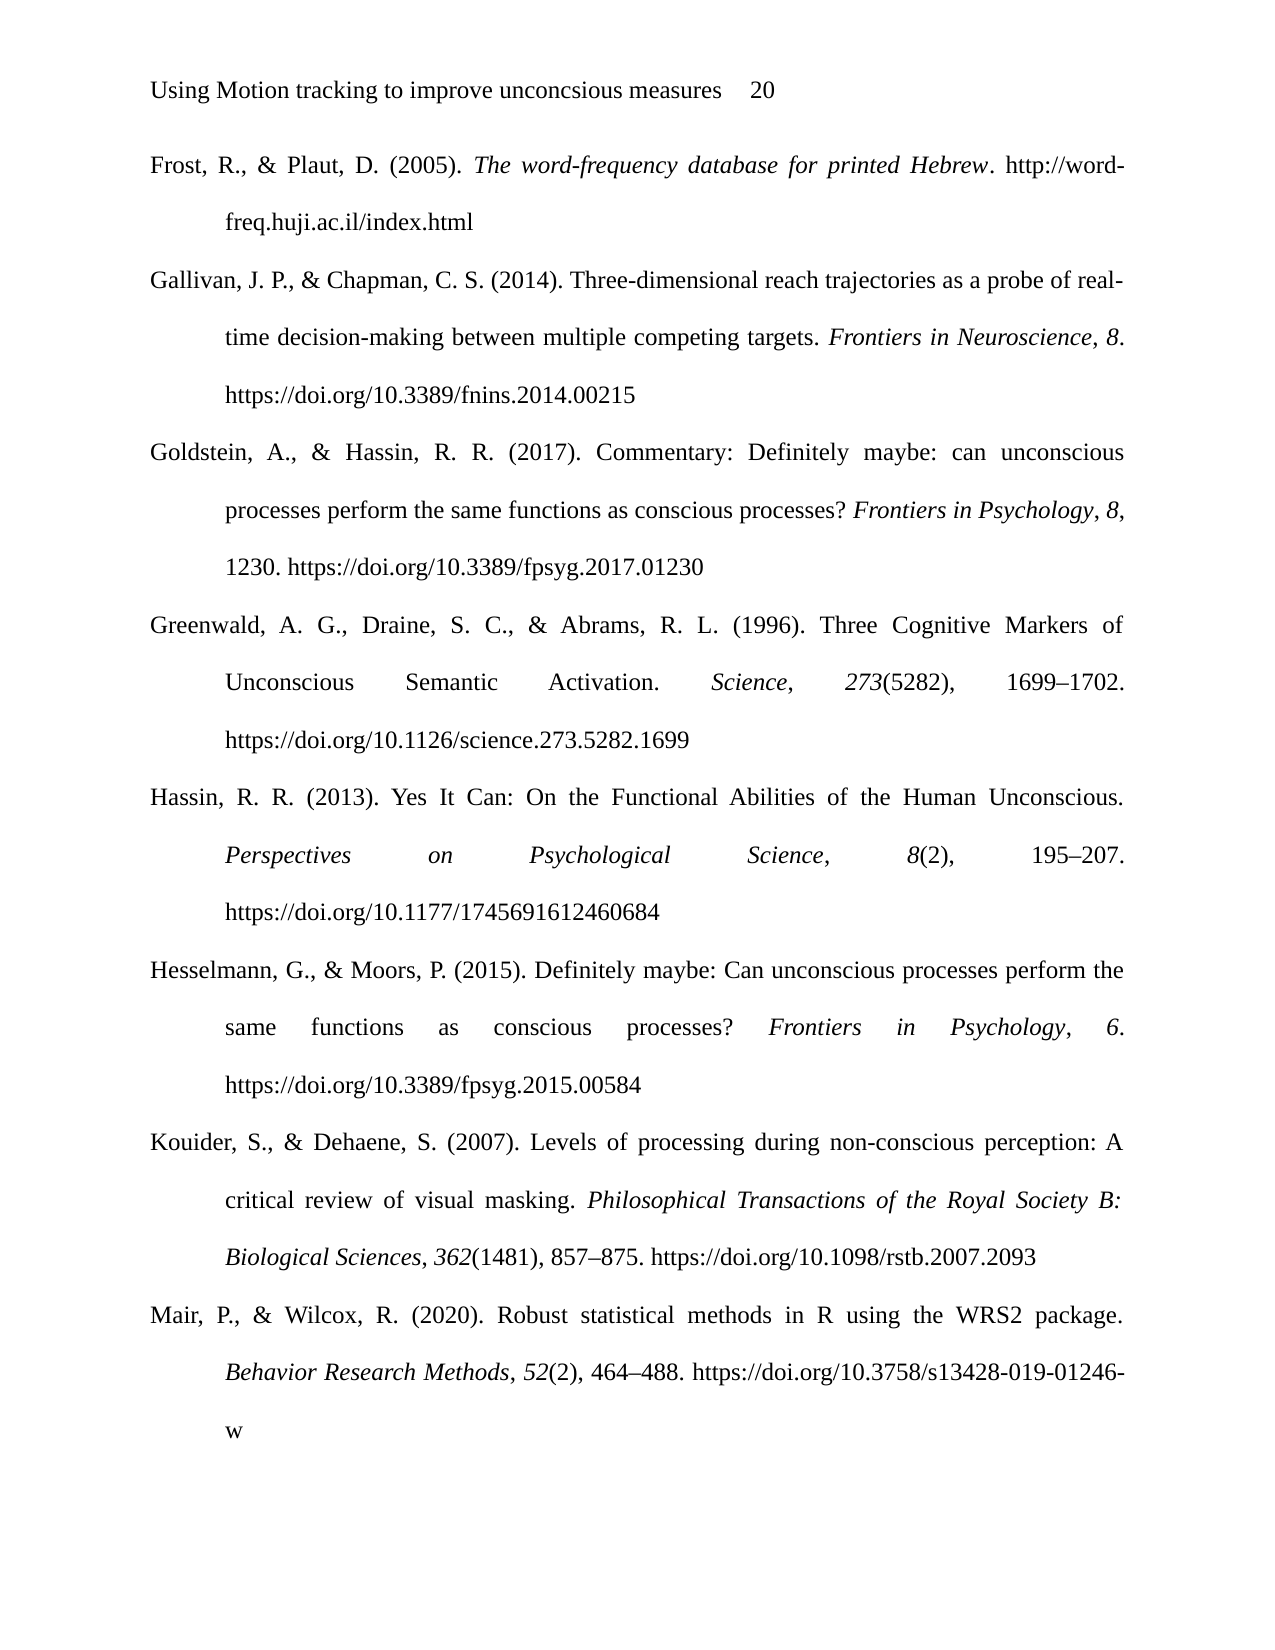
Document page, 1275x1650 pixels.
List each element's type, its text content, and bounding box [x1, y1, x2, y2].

text Kouider, S., & Dehaene, S. (2007). Levels of processing during non-conscious perception: A critical review of visual masking. Philosophical Transactions of the Royal Society B: Biological Sciences, 362(1481), 857–875. https://doi.org/10.1098/rstb.2007.2093 [150, 1127, 1125, 1271]
text Hesselmann, G., & Moors, P. (2015). Definitely maybe: Can unconscious processes perform the same functions as conscious processes? Frontiers in Psychology, 6. https://doi.org/10.3389/fpsyg.2015.00584 [150, 955, 1125, 1099]
text Frost, R., & Plaut, D. (2005). The word-frequency database for printed Hebrew. http://word-freq.huji.ac.il/index.html [150, 150, 1125, 236]
text Hassin, R. R. (2013). Yes It Can: On the Functional Abilities of the Human Unconscious. Perspectives on Psychological Science, 8(2), 195–207. https://doi.org/10.1177/1745691612460684 [150, 782, 1125, 926]
text Goldstein, A., & Hassin, R. R. (2017). Commentary: Definitely maybe: can unconscious processes perform the same functions as conscious processes? Frontiers in Psychology, 8, 1230. https://doi.org/10.3389/fpsyg.2017.01230 [150, 437, 1125, 581]
text Greenwald, A. G., Draine, S. C., & Abrams, R. L. (1996). Three Cognitive Markers of Unconscious Semantic Activation. Science, 273(5282), 1699–1702. https://doi.org/10.1126/science.273.5282.1699 [150, 610, 1125, 754]
text Gallivan, J. P., & Chapman, C. S. (2014). Three-dimensional reach trajectories as a probe of real-time decision-making between multiple competing targets. Frontiers in Neuroscience, 8. https://doi.org/10.3389/fnins.2014.00215 [150, 265, 1125, 409]
text Mair, P., & Wilcox, R. (2020). Robust statistical methods in R using the WRS2 package. Behavior Research Methods, 52(2), 464–488. https://doi.org/10.3758/s13428-019-01246-w [150, 1300, 1125, 1444]
